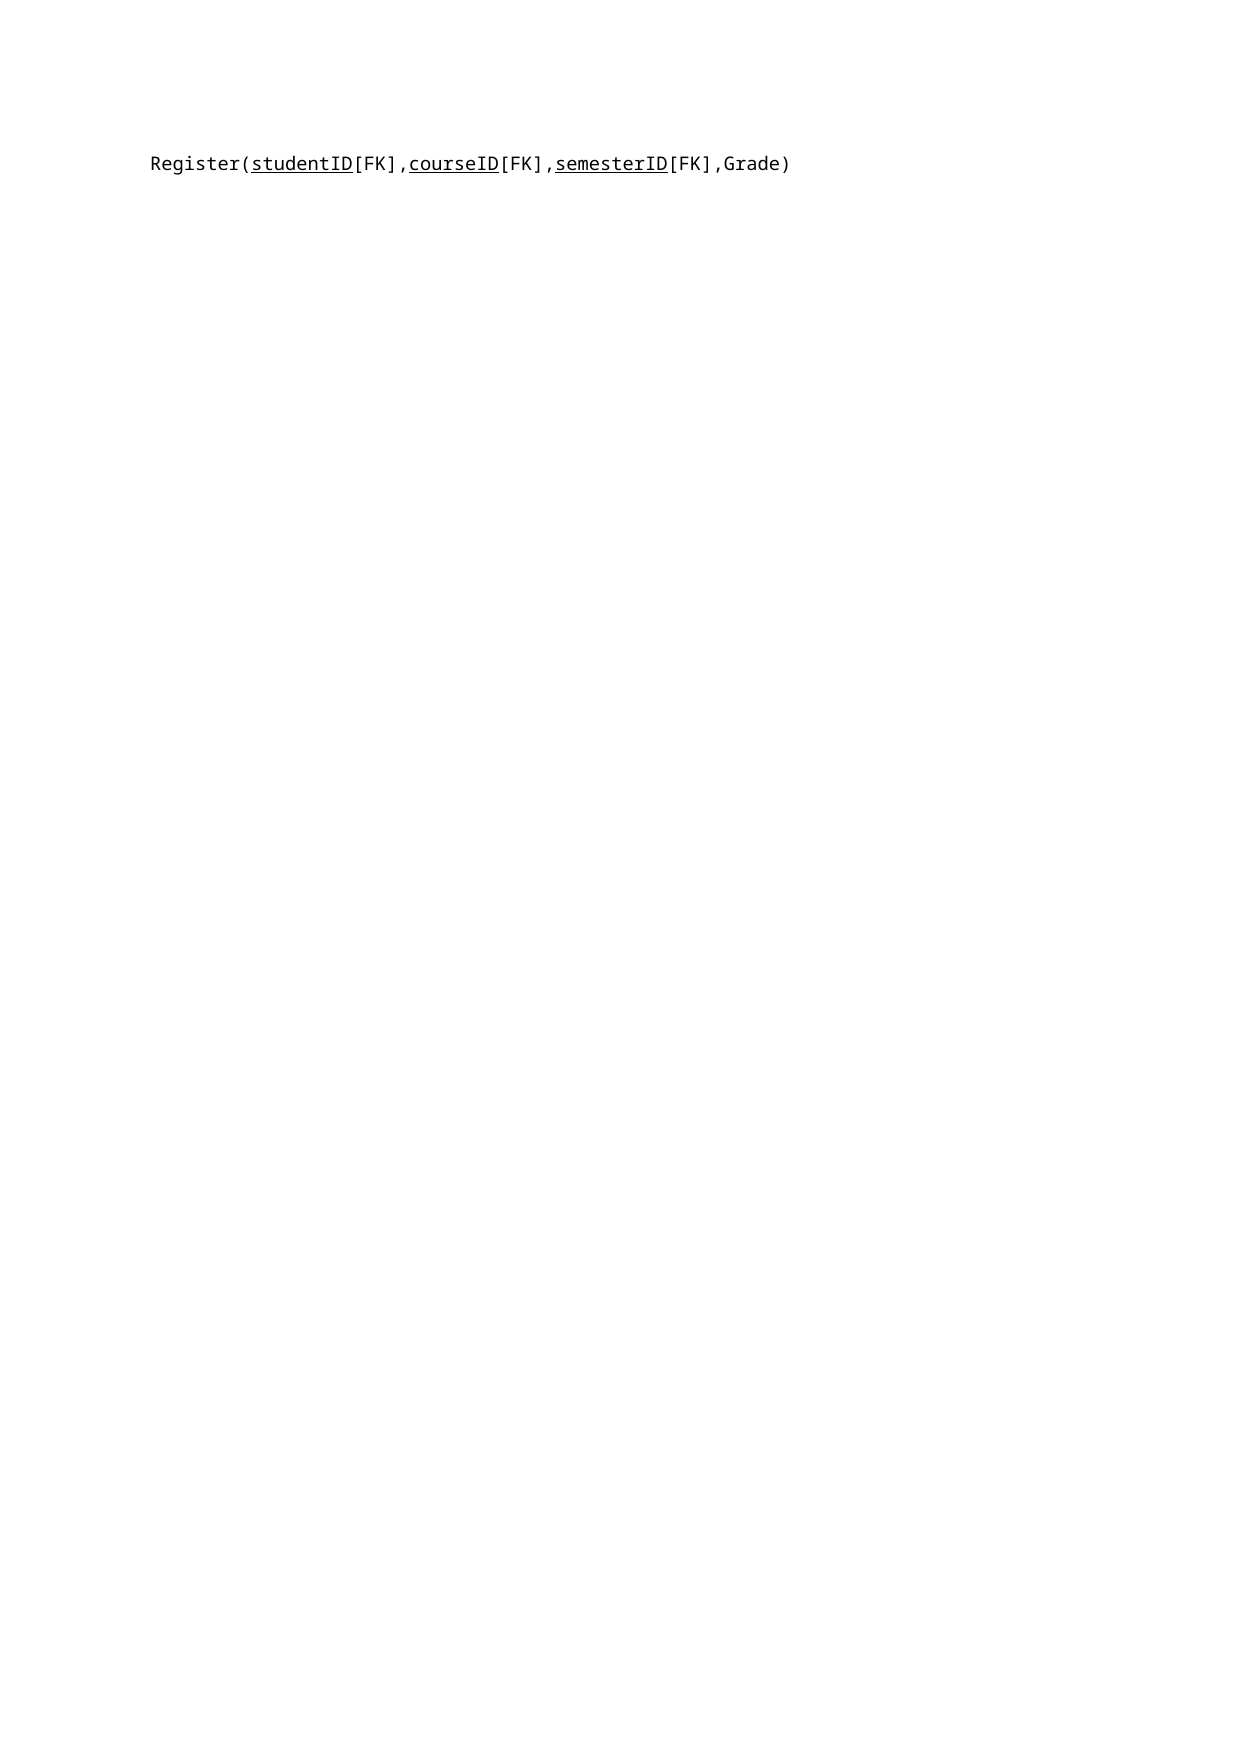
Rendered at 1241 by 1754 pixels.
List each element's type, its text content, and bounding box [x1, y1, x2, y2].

text Register(studentID[FK],courseID[FK],semesterID[FK],Grade) [150, 150, 1090, 176]
